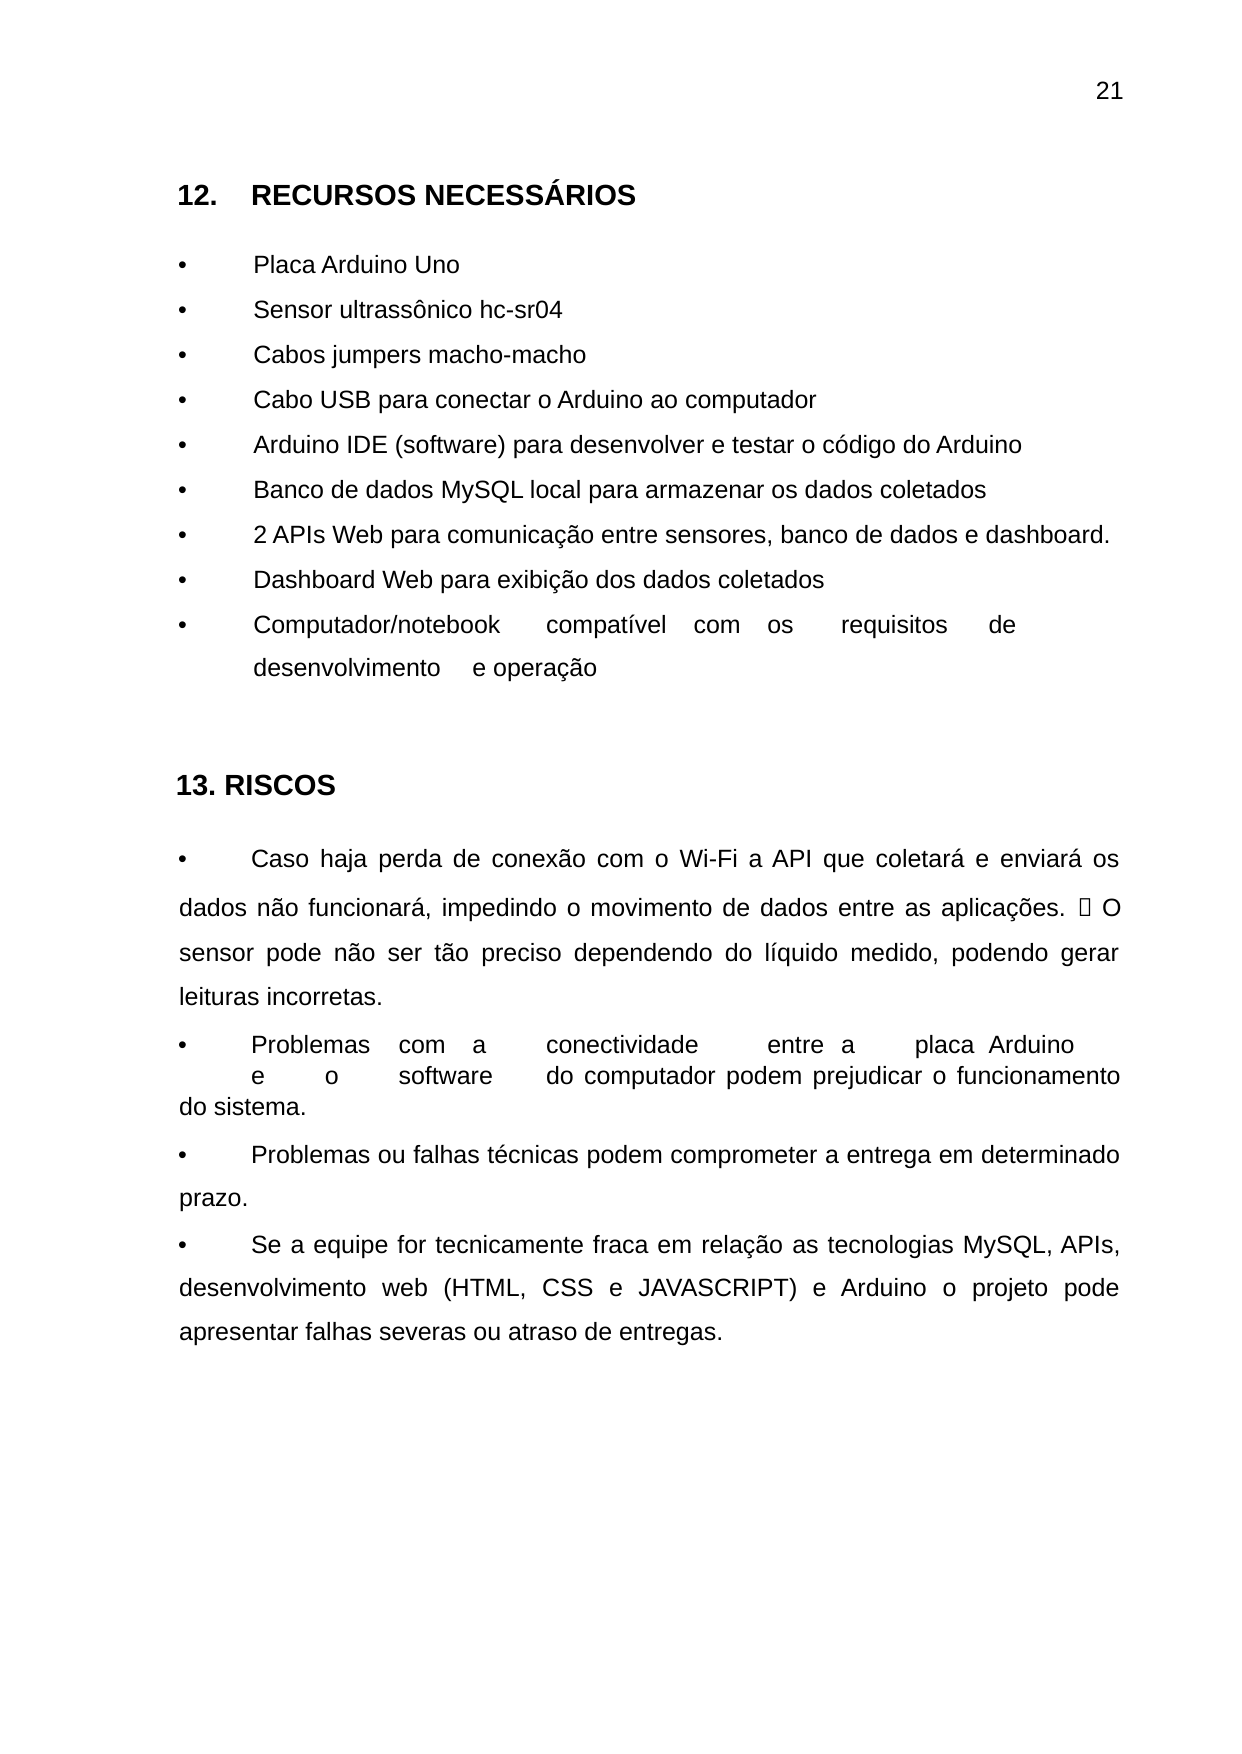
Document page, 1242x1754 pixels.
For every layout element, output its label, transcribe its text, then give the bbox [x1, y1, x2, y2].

list Caso haja perda de conexão com o Wi-Fi a API que coletará e enviará os dados não funcionará, impedindo o movimento de dados entre as aplicações.  O sensor pode não ser tão preciso dependendo do líquido medido, podendo gerar leituras incorretas. [178, 844, 1121, 1010]
list Sensor ultrassônico hc-sr04 [178, 295, 1121, 323]
list Problemas com a conectividade entre a placa Arduino e o software do computador podem prejudicar o funcionamento do sistema. [178, 1030, 1121, 1121]
list Computador/notebook compatível com os requisitos de desenvolvimento e operação [178, 610, 1121, 682]
list Dashboard Web para exibição dos dados coletados [178, 565, 1121, 593]
subtitle RECURSOS NECESSÁRIOS [177, 178, 1127, 211]
list Banco de dados MySQL local para armazenar os dados coletados [178, 475, 1121, 503]
subtitle RISCOS [176, 767, 1127, 801]
list Cabos jumpers macho-macho [178, 340, 1121, 368]
list Se a equipe for tecnicamente fraca em relação as tecnologias MySQL, APIs, desenvolvimento web (HTML, CSS e JAVASCRIPT) e Arduino o projeto pode apresentar falhas severas ou atraso de entregas. [178, 1230, 1121, 1345]
list Cabo USB para conectar o Arduino ao computador [178, 385, 1121, 413]
list Placa Arduino Uno [178, 250, 1121, 278]
list Problemas ou falhas técnicas podem comprometer a entrega em determinado prazo. [178, 1140, 1121, 1212]
list Arduino IDE (software) para desenvolver e testar o código do Arduino [178, 430, 1121, 458]
list 2 APIs Web para comunicação entre sensores, banco de dados e dashboard. [178, 520, 1121, 548]
